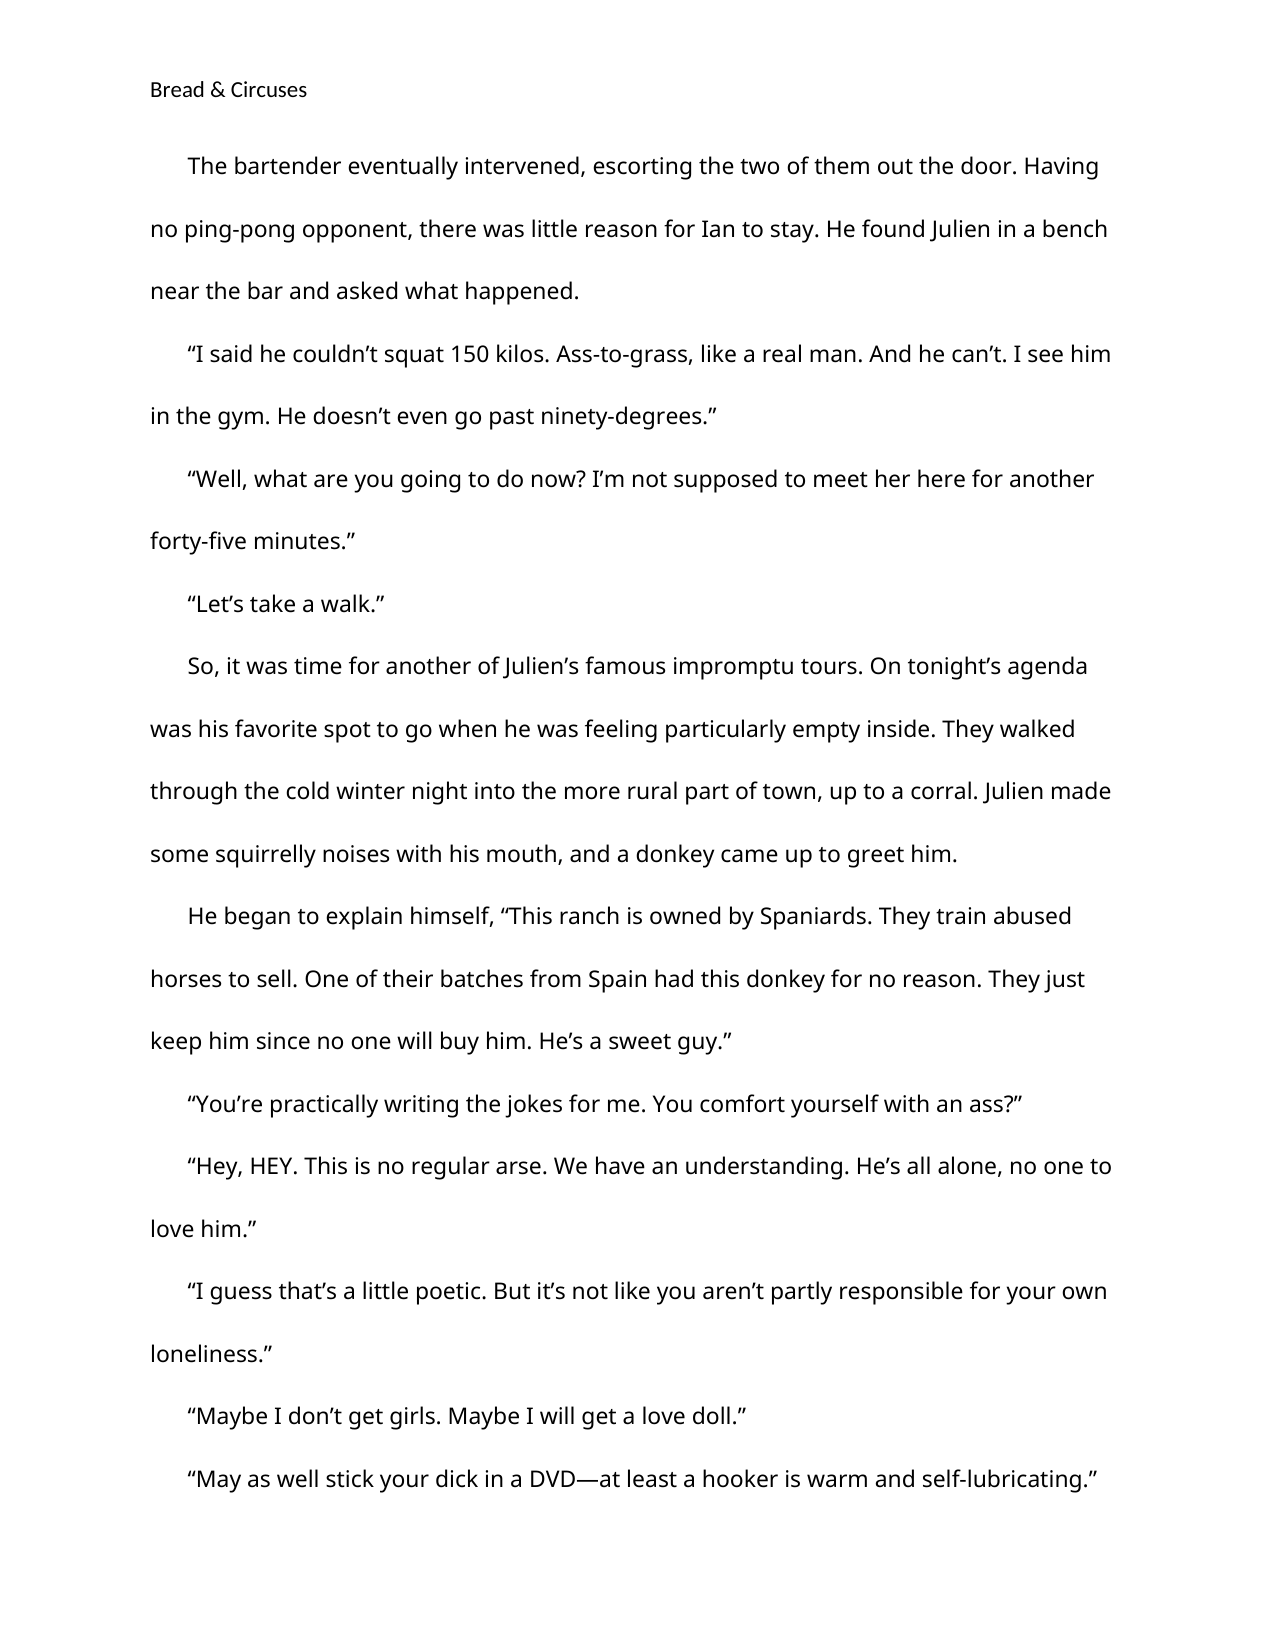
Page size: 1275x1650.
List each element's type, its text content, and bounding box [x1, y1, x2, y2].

text “Hey, HEY. This is no regular arse. We have an understanding. He’s all alone, no one to love him.” [150, 1150, 1125, 1244]
text “May as well stick your dick in a DVD—at least a hooker is warm and self-lubricating.” [150, 1462, 1125, 1494]
text “Maybe I don’t get girls. Maybe I will get a love doll.” [150, 1400, 1125, 1431]
text “Let’s take a walk.” [150, 587, 1125, 619]
text “Well, what are you going to do now? I’m not supposed to meet her here for another forty-five minutes.” [150, 462, 1125, 556]
text The bartender eventually intervened, escorting the two of them out the door. Having no ping-pong opponent, there was little reason for Ian to stay. He found Julien in a bench near the bar and asked what happened. [150, 150, 1125, 306]
text So, it was time for another of Julien’s famous impromptu tours. On tonight’s agenda was his favorite spot to go when he was feeling particularly empty inside. They walked through the cold winter night into the more rural part of town, up to a corral. Julien made some squirrelly noises with his mouth, and a donkey came up to greet him. [150, 650, 1125, 869]
text “You’re practically writing the jokes for me. You comfort yourself with an ass?” [150, 1087, 1125, 1119]
text “I guess that’s a little poetic. But it’s not like you aren’t partly responsible for your own loneliness.” [150, 1275, 1125, 1369]
text He began to explain himself, “This ranch is owned by Spaniards. They train abused horses to sell. One of their batches from Spain had this donkey for no reason. They just keep him since no one will buy him. He’s a sweet guy.” [150, 900, 1125, 1056]
text “I said he couldn’t squat 150 kilos. Ass-to-grass, like a real man. And he can’t. I see him in the gym. He doesn’t even go past ninety-degrees.” [150, 337, 1125, 431]
